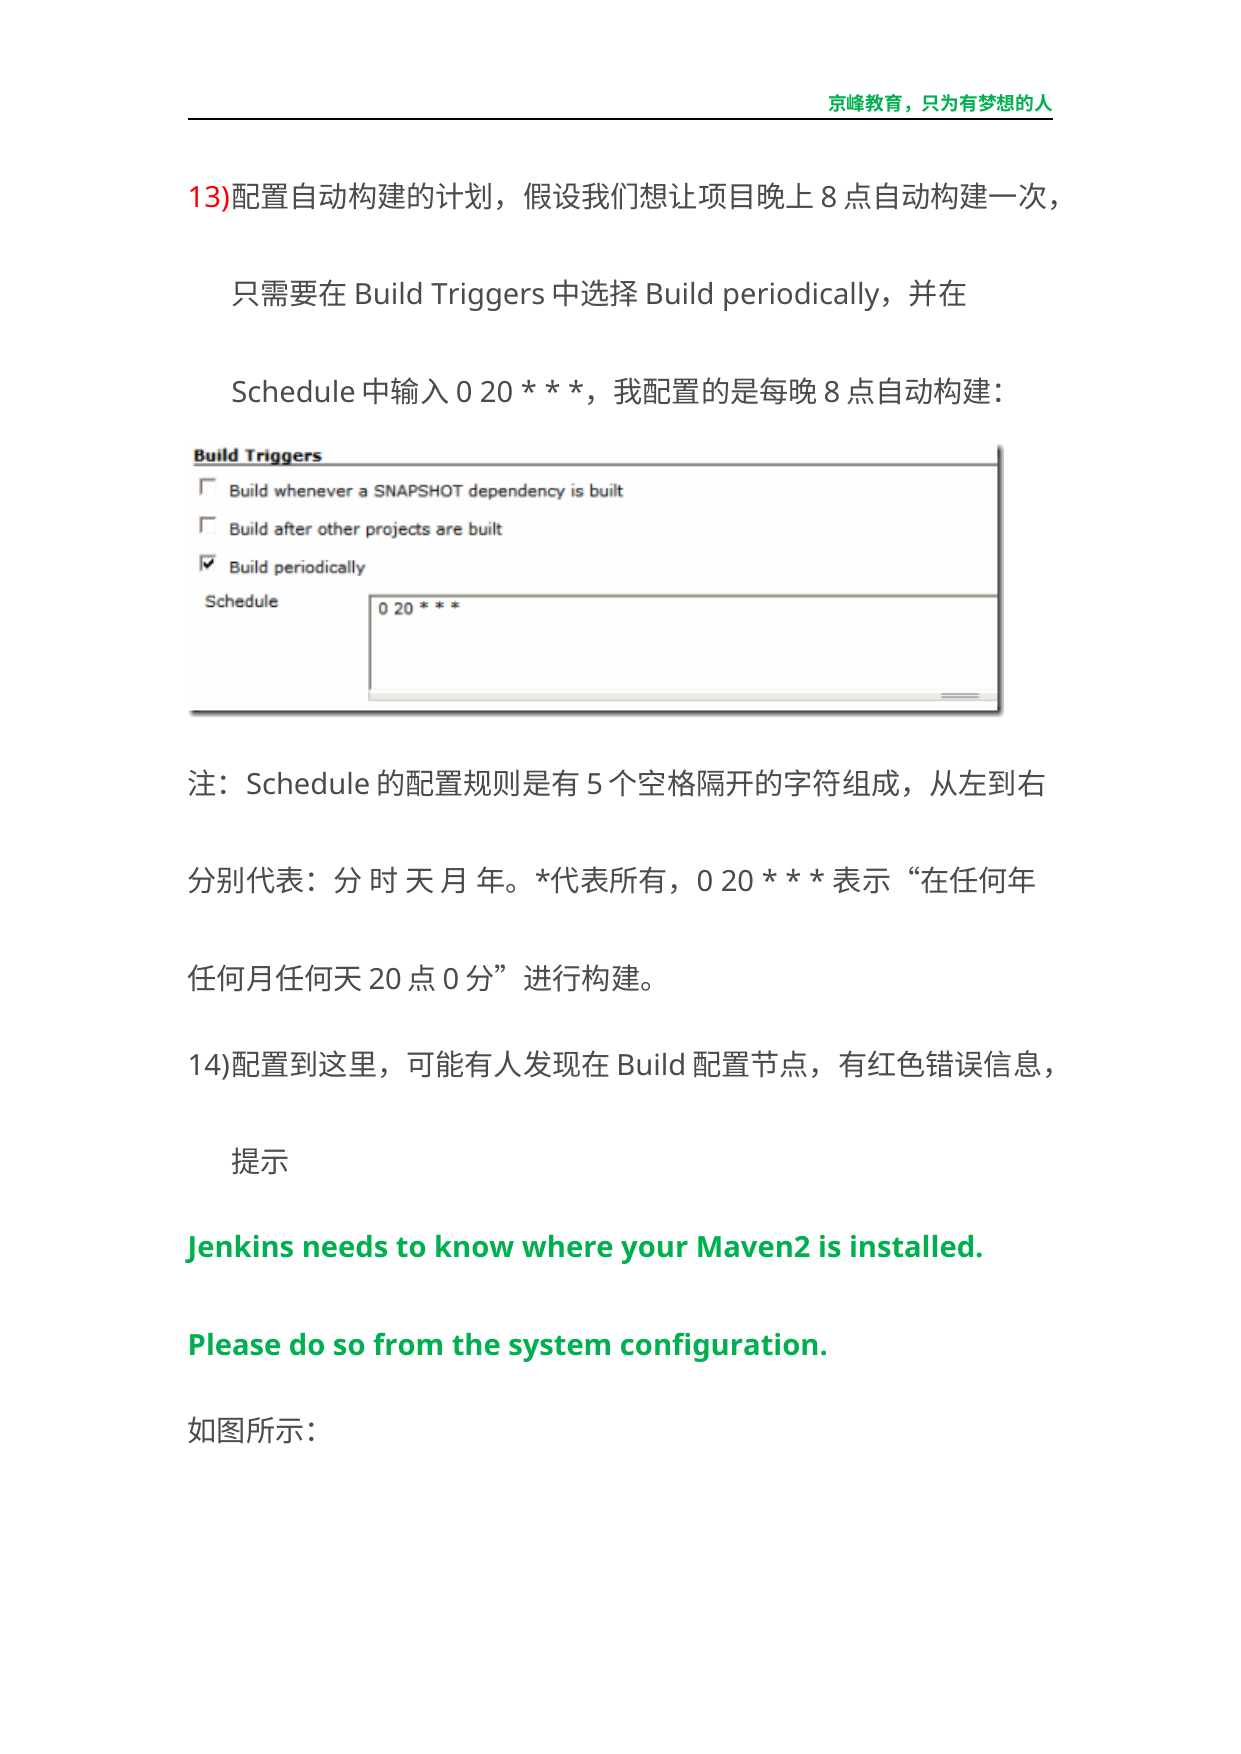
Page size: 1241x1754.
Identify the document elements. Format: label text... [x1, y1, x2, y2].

text 注：Schedule的配置规则是有5个空格隔开的字符组成，从左到右分别代表：分 时 天 月 年。*代表所有，0 20 * * * 表示“在任何年任何月任何天20点0分”进行构建。 [187, 749, 1053, 1009]
picture [187, 443, 1004, 717]
list 配置自动构建的计划，假设我们想让项目晚上8点自动构建一次，只需要在Build Triggers中选择Build periodically，并在Schedule中输入 0 20 * * *，我配置的是每晚8点自动构建： [187, 162, 1053, 422]
list 配置到这里，可能有人发现在Build配置节点，有红色错误信息，提示 [187, 1030, 1053, 1193]
text 如图所示： [187, 1396, 1053, 1461]
text Jenkins needs to know where your Maven2 is installed. Please do so from the system configuration. [187, 1214, 1053, 1376]
